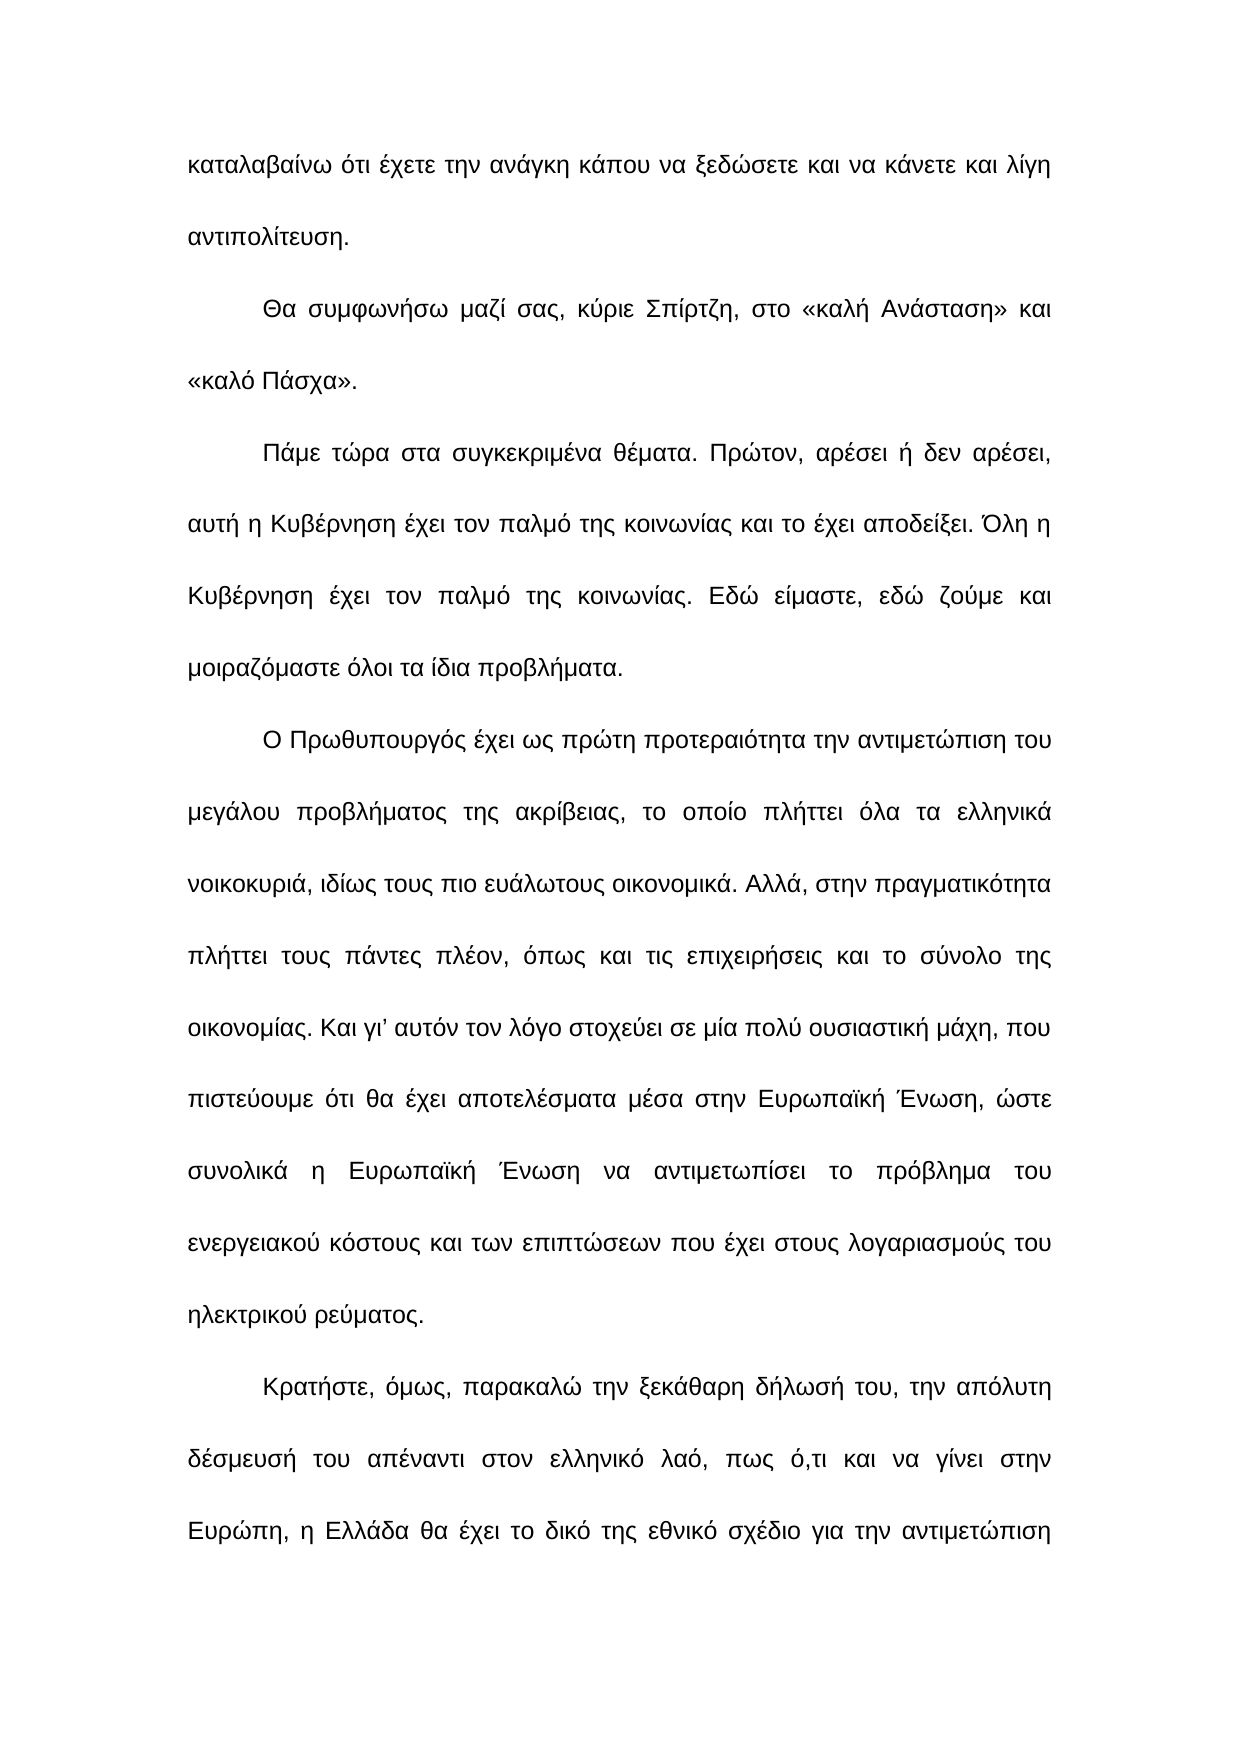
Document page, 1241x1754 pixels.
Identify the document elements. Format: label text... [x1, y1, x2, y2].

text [187, 1372, 1053, 1544]
text Ο Πρωθυπουργός έχει ως πρώτη προτεραιότητα την αντιμετώπιση του μεγάλου προβλήματος της ακρίβειας, το οποίο πλήττει όλα τα ελληνικά νοικοκυριά, ιδίως τους πιο ευάλωτους οικονομικά. Αλλά, στην πραγματικότητα πλήττει τους πάντες πλέον, όπως και τις επιχειρήσεις και το σύνολο της οικονομίας. Και γι’ αυτόν τον λόγο στοχεύει σε μία πολύ ουσιαστική μάχη, που πιστεύουμε ότι θα έχει αποτελέσματα μέσα στην Ευρωπαϊκή Ένωση, ώστε συνολικά η Ευρωπαϊκή Ένωση να αντιμετωπίσει το πρόβλημα του ενεργειακού κόστους και των επιπτώσεων που έχει στους λογαριασμούς του ηλεκτρικού ρεύματος. [187, 725, 1053, 1329]
text Πάμε τώρα στα συγκεκριμένα θέματα. Πρώτον, αρέσει ή δεν αρέσει, αυτή η Κυβέρνηση έχει τον παλμό της κοινωνίας και το έχει αποδείξει. Όλη η Κυβέρνηση έχει τον παλμό της κοινωνίας. Εδώ είμαστε, εδώ ζούμε και μοιραζόμαστε όλοι τα ίδια προβλήματα. [187, 437, 1053, 682]
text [187, 150, 1053, 251]
text Θα συμφωνήσω μαζί σας, κύριε Σπίρτζη, στο «καλή Ανάσταση» και «καλό Πάσχα». [187, 294, 1053, 394]
